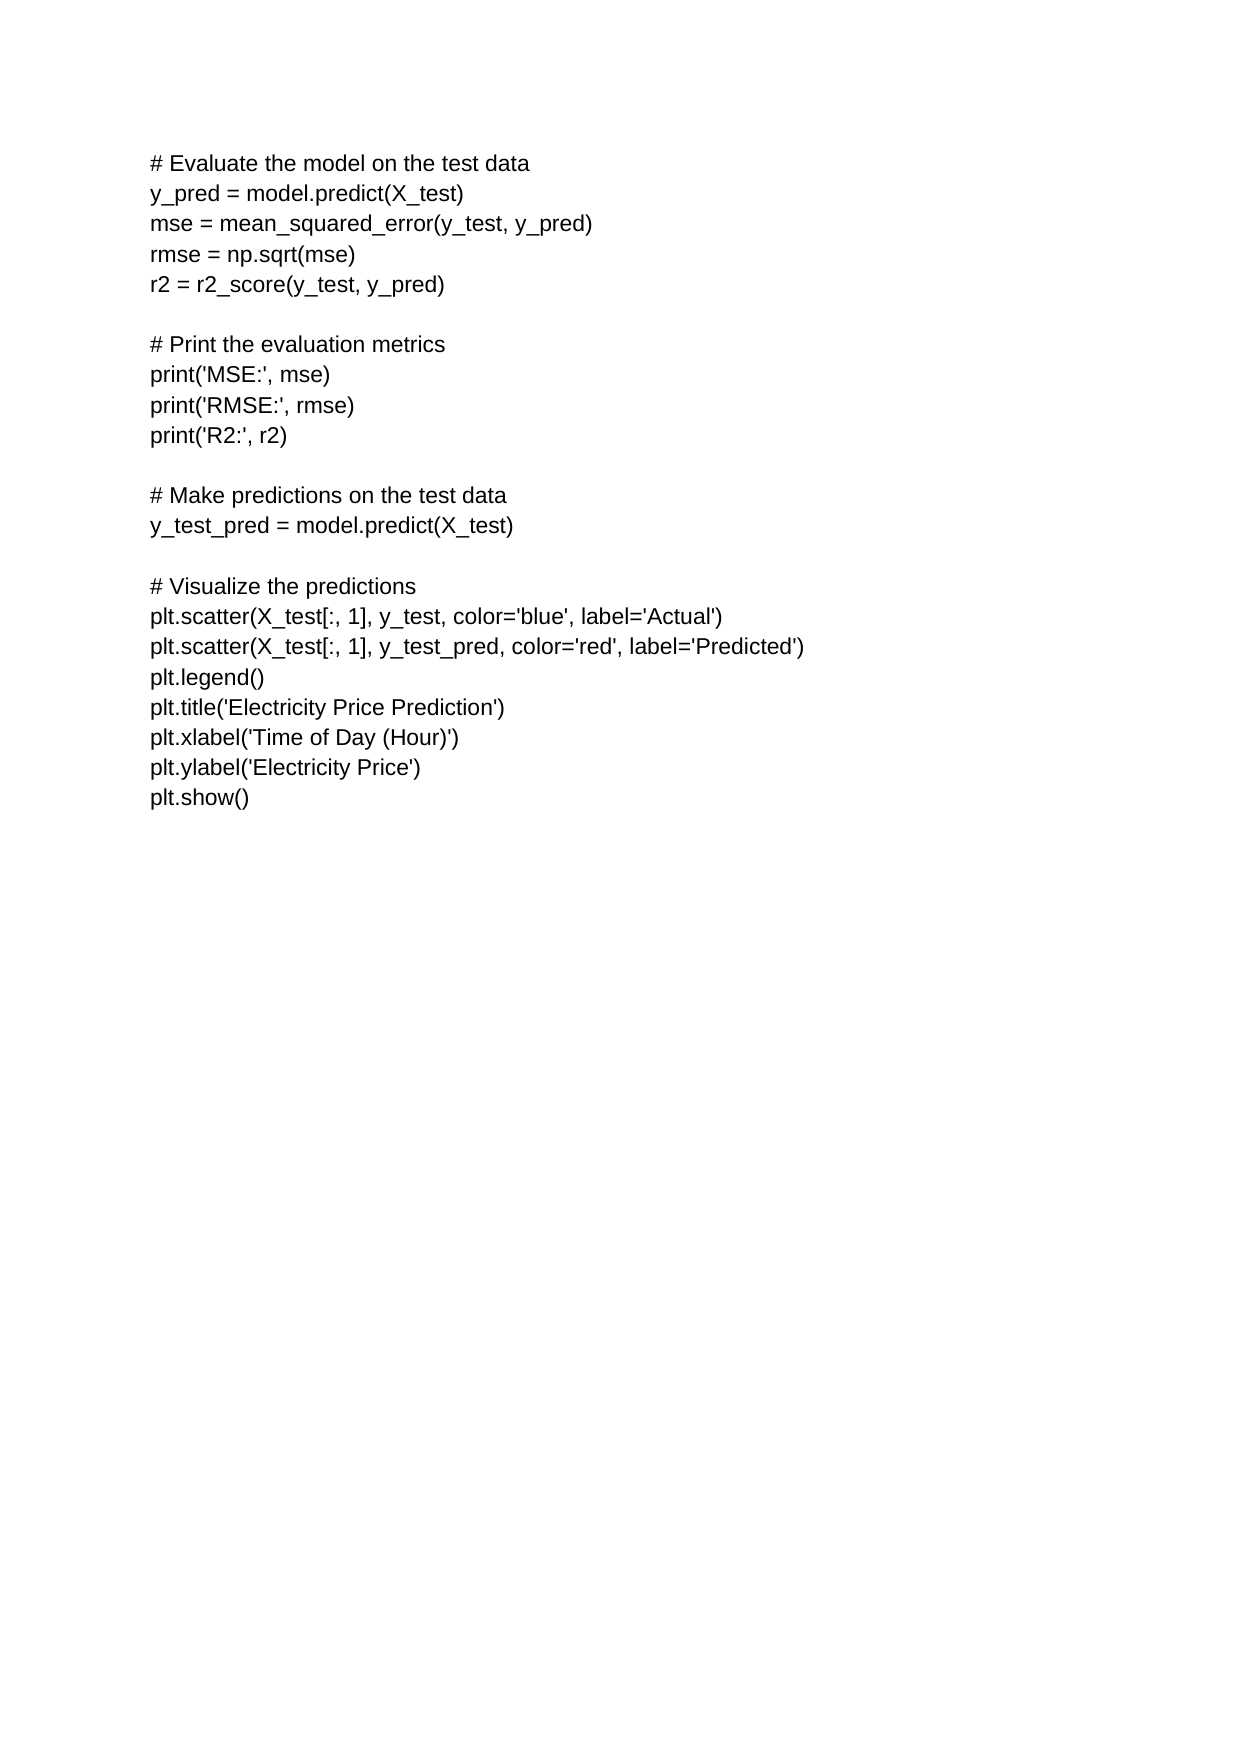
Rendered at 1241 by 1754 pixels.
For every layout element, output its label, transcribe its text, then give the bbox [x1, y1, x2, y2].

text rmse = np.sqrt(mse) [150, 241, 1090, 267]
text plt.title('Electricity Price Prediction') [150, 694, 1090, 720]
text # Make predictions on the test data [150, 482, 1090, 509]
text y_pred = model.predict(X_test) [150, 180, 1090, 207]
text print('R2:', r2) [150, 422, 1090, 448]
text print('MSE:', mse) [150, 361, 1090, 388]
text plt.scatter(X_test[:, 1], y_test_pred, color='red', label='Predicted') [150, 633, 1090, 660]
text plt.scatter(X_test[:, 1], y_test, color='blue', label='Actual') [150, 603, 1090, 629]
text plt.xlabel('Time of Day (Hour)') [150, 724, 1090, 750]
text r2 = r2_score(y_test, y_pred) [150, 271, 1090, 297]
text mse = mean_squared_error(y_test, y_pred) [150, 210, 1090, 237]
text # Visualize the predictions [150, 573, 1090, 599]
text plt.ylabel('Electricity Price') [150, 754, 1090, 781]
text plt.show() [150, 784, 1090, 811]
text # Print the evaluation metrics [150, 331, 1090, 358]
text # Evaluate the model on the test data [150, 150, 1090, 176]
text plt.legend() [150, 663, 1090, 690]
text print('RMSE:', rmse) [150, 392, 1090, 418]
text y_test_pred = model.predict(X_test) [150, 512, 1090, 539]
